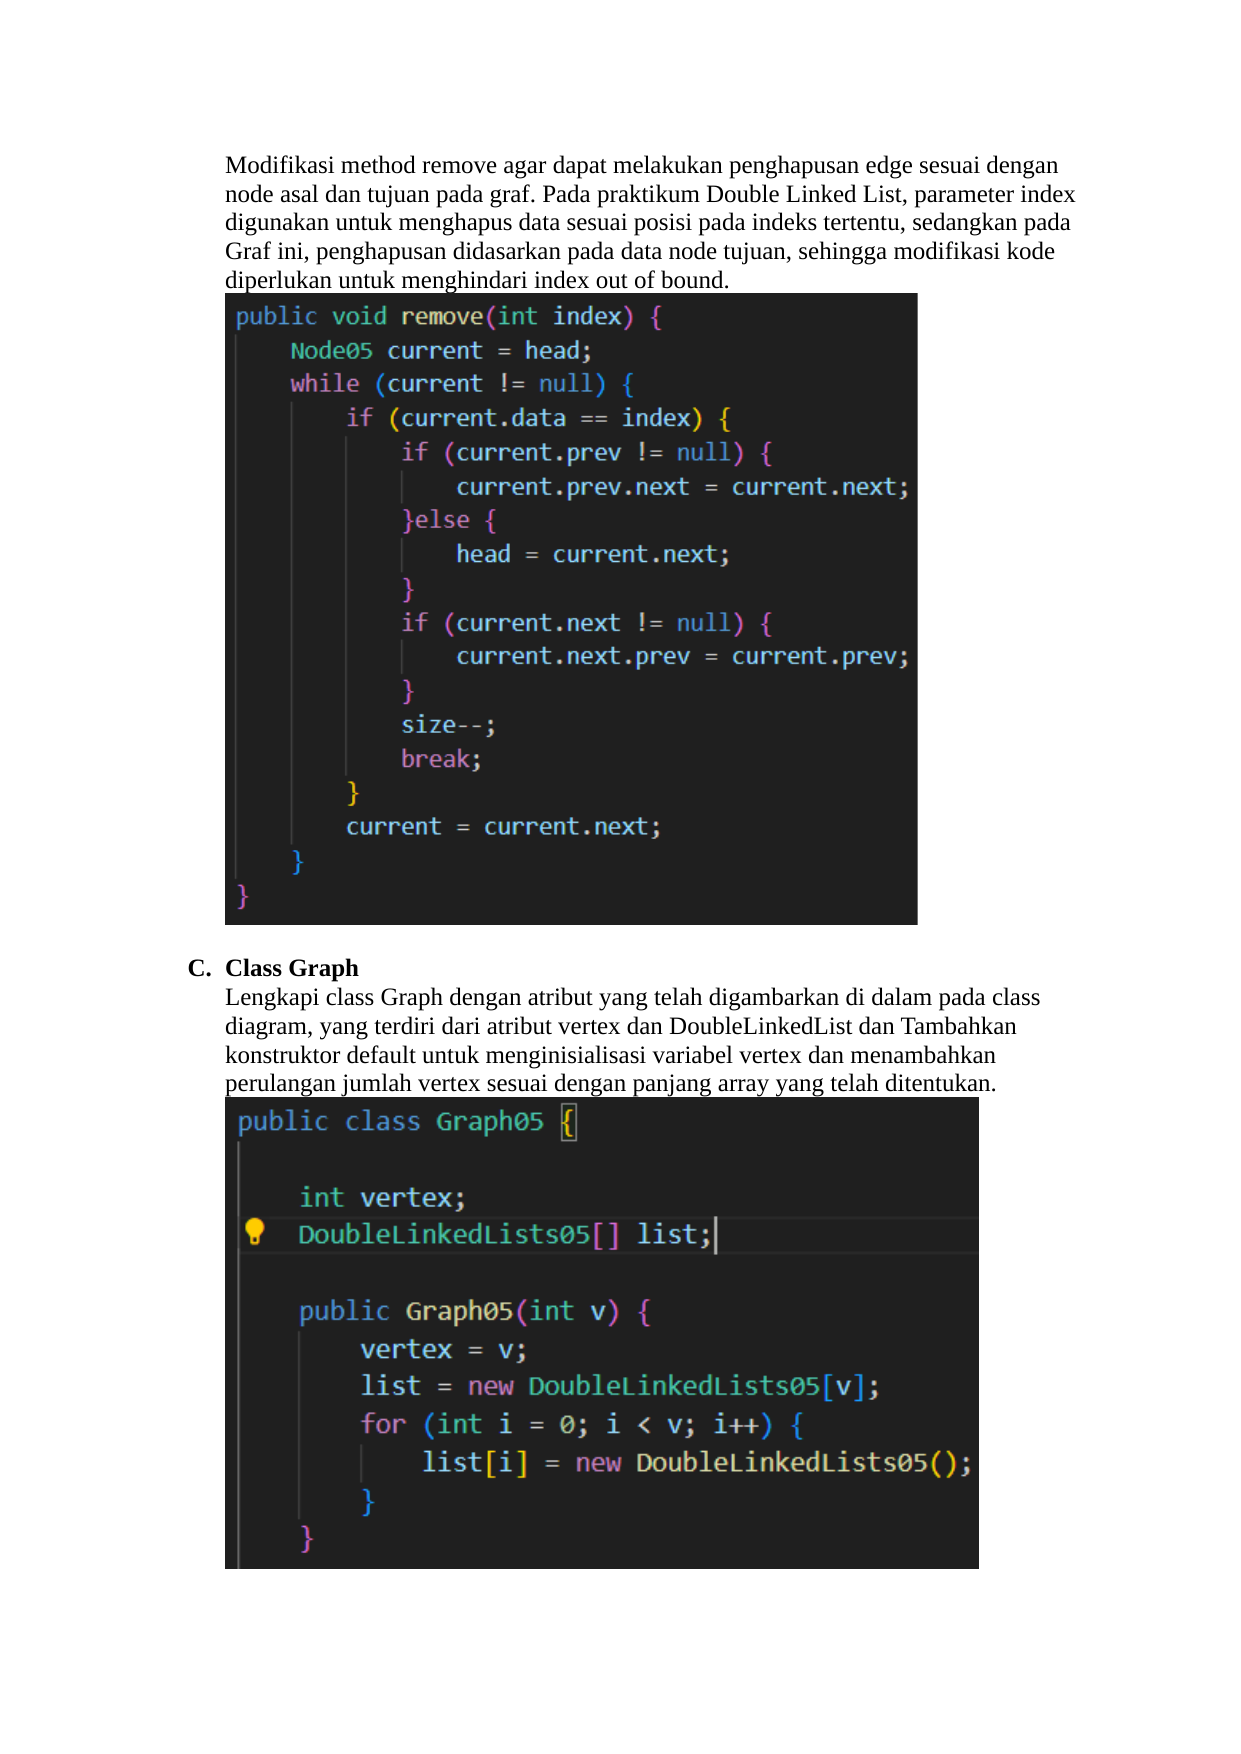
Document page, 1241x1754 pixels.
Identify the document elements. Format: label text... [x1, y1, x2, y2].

text Modifikasi method remove agar dapat melakukan penghapusan edge sesuai dengan node asal dan tujuan pada graf. Pada praktikum Double Linked List, parameter index digunakan untuk menghapus data sesuai posisi pada indeks tertentu, sedangkan pada Graf ini, penghapusan didasarkan pada data node tujuan, sehingga modifikasi kode diperlukan untuk menghindari index out of bound. [225, 150, 1090, 294]
list Lengkapi class Graph dengan atribut yang telah digambarkan di dalam pada class diagram, yang terdiri dari atribut vertex dan DoubleLinkedList dan Tambahkan konstruktor default untuk menginisialisasi variabel vertex dan menambahkan perulangan jumlah vertex sesuai dengan panjang array yang telah ditentukan. [225, 982, 1090, 1097]
picture [225, 1097, 979, 1569]
list Class Graph [187, 953, 1090, 982]
picture [225, 293, 918, 925]
